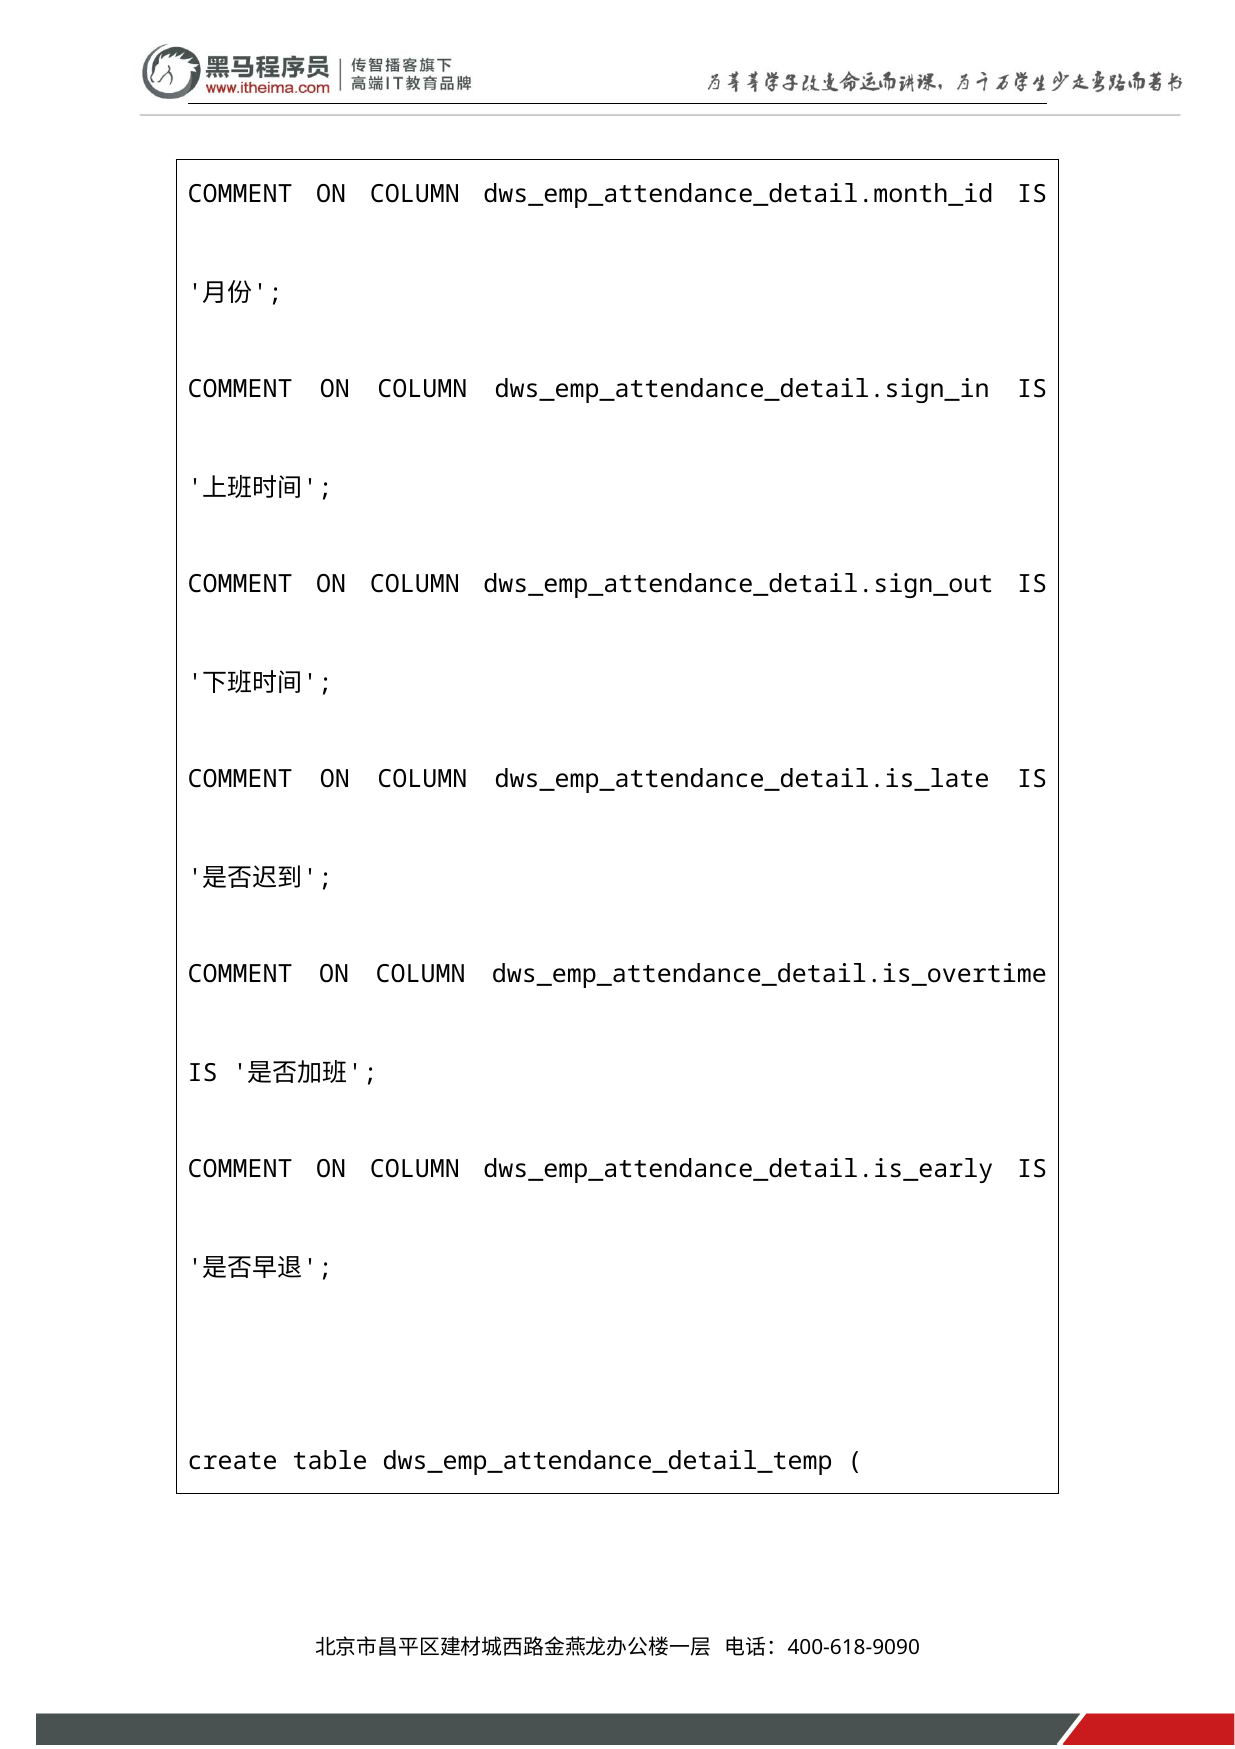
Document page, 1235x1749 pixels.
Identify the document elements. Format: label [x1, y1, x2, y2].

picture [37, 0, 1235, 123]
table_header [177, 160, 1058, 1493]
picture [36, 1654, 1235, 1745]
